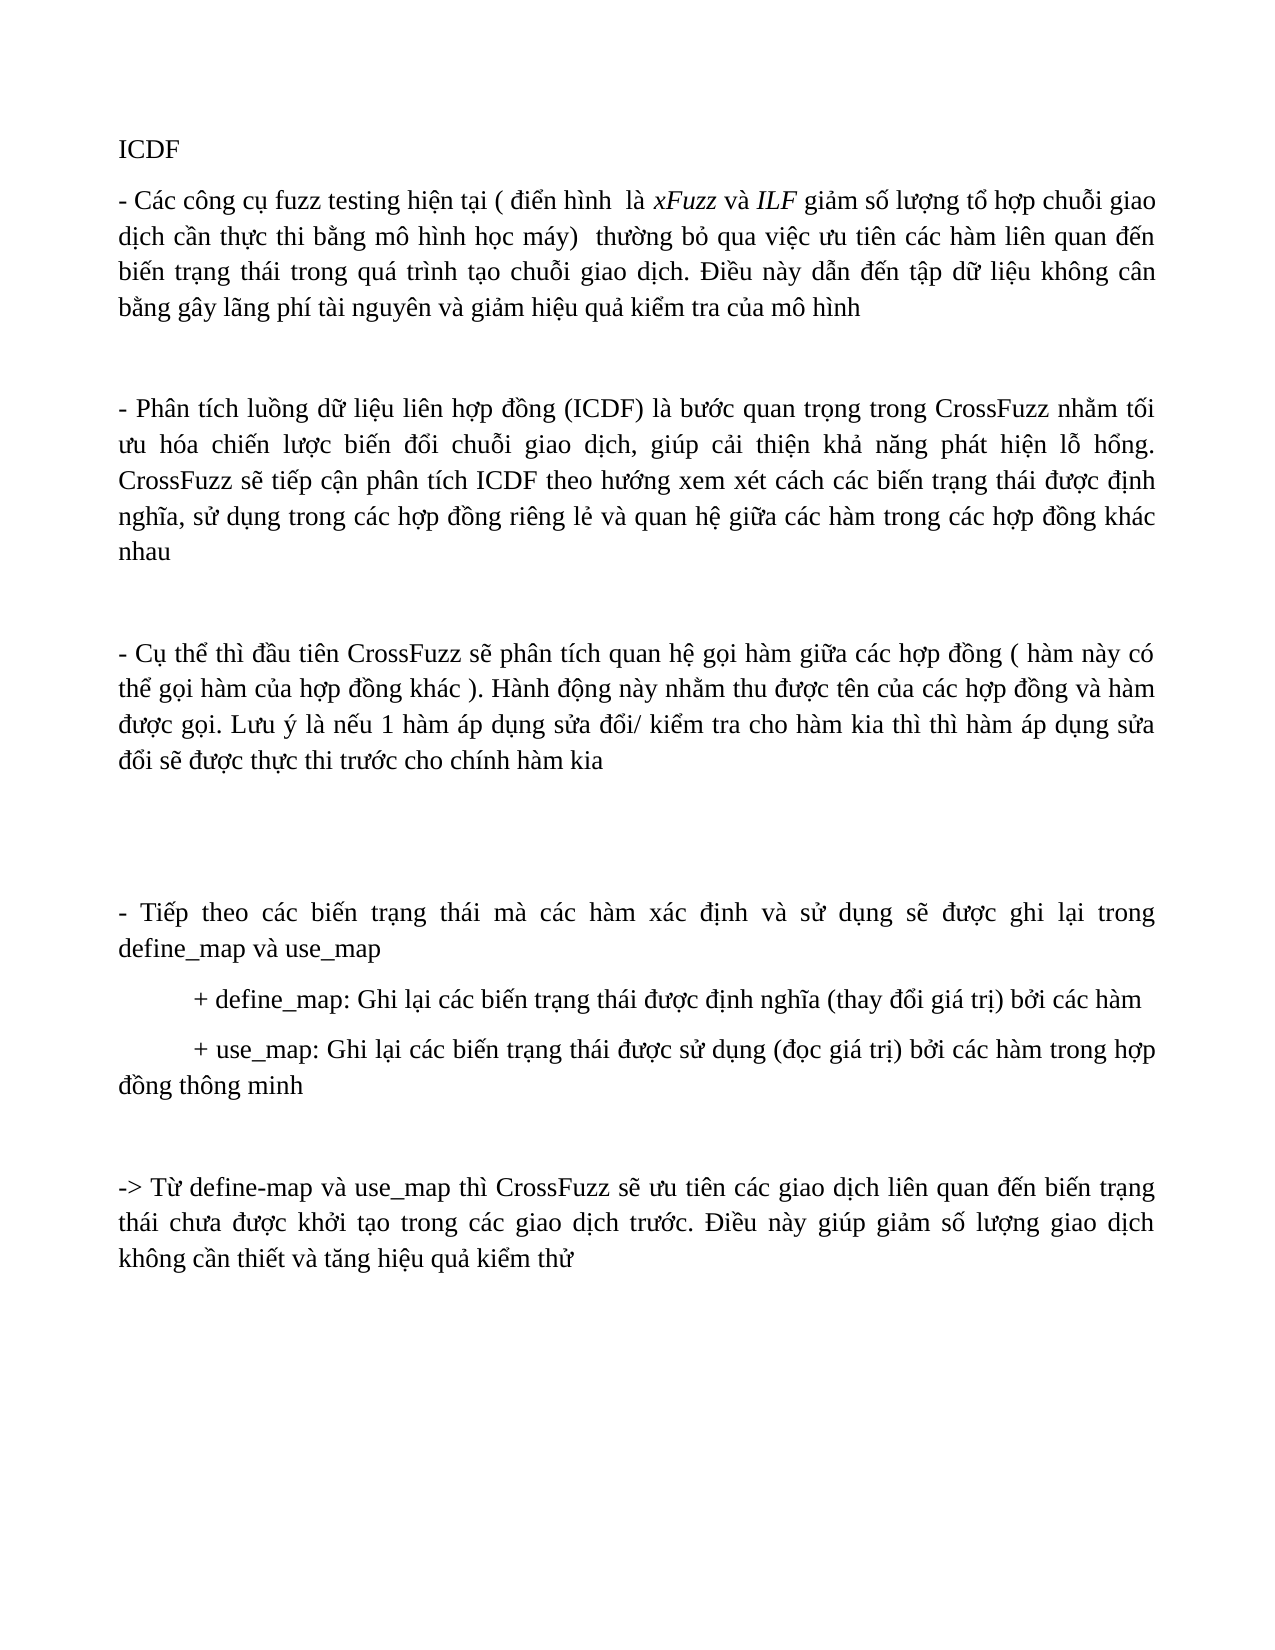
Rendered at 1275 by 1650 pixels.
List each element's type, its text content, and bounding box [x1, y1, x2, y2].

text - Phân tích luồng dữ liệu liên hợp đồng (ICDF) là bước quan trọng trong CrossFuzz nhằm tối ưu hóa chiến lược biến đổi chuỗi giao dịch, giúp cải thiện khả năng phát hiện lỗ hổng. CrossFuzz sẽ tiếp cận phân tích ICDF theo hướng xem xét cách các biến trạng thái được định nghĩa, sử dụng trong các hợp đồng riêng lẻ và quan hệ giữa các hàm trong các hợp đồng khác nhau [118, 392, 1157, 567]
text - Tiếp theo các biến trạng thái mà các hàm xác định và sử dụng sẽ được ghi lại trong define_map và use_map [118, 896, 1157, 963]
text -> Từ define-map và use_map thì CrossFuzz sẽ ưu tiên các giao dịch liên quan đến biến trạng thái chưa được khởi tạo trong các giao dịch trước. Điều này giúp giảm số lượng giao dịch không cần thiết và tăng hiệu quả kiểm thử [118, 1171, 1157, 1273]
text - Cụ thể thì đầu tiên CrossFuzz sẽ phân tích quan hệ gọi hàm giữa các hợp đồng ( hàm này có thể gọi hàm của hợp đồng khác ). Hành động này nhằm thu được tên của các hợp đồng và hàm được gọi. Lưu ý là nếu 1 hàm áp dụng sửa đổi/ kiểm tra cho hàm kia thì thì hàm áp dụng sửa đổi sẽ được thực thi trước cho chính hàm kia [118, 637, 1157, 775]
text - Các công cụ fuzz testing hiện tại ( điển hình là xFuzz và ILF giảm số lượng tổ hợp chuỗi giao dịch cần thực thi bằng mô hình học máy) thường bỏ qua việc ưu tiên các hàm liên quan đến biến trạng thái trong quá trình tạo chuỗi giao dịch. Điều này dẫn đến tập dữ liệu không cân bằng gây lãng phí tài nguyên và giảm hiệu quả kiểm tra của mô hình [118, 184, 1157, 322]
text ICDF [118, 133, 1157, 164]
text + define_map: Ghi lại các biến trạng thái được định nghĩa (thay đổi giá trị) bởi các hàm [118, 983, 1157, 1014]
text + use_map: Ghi lại các biến trạng thái được sử dụng (đọc giá trị) bởi các hàm trong hợp đồng thông minh [118, 1033, 1157, 1100]
